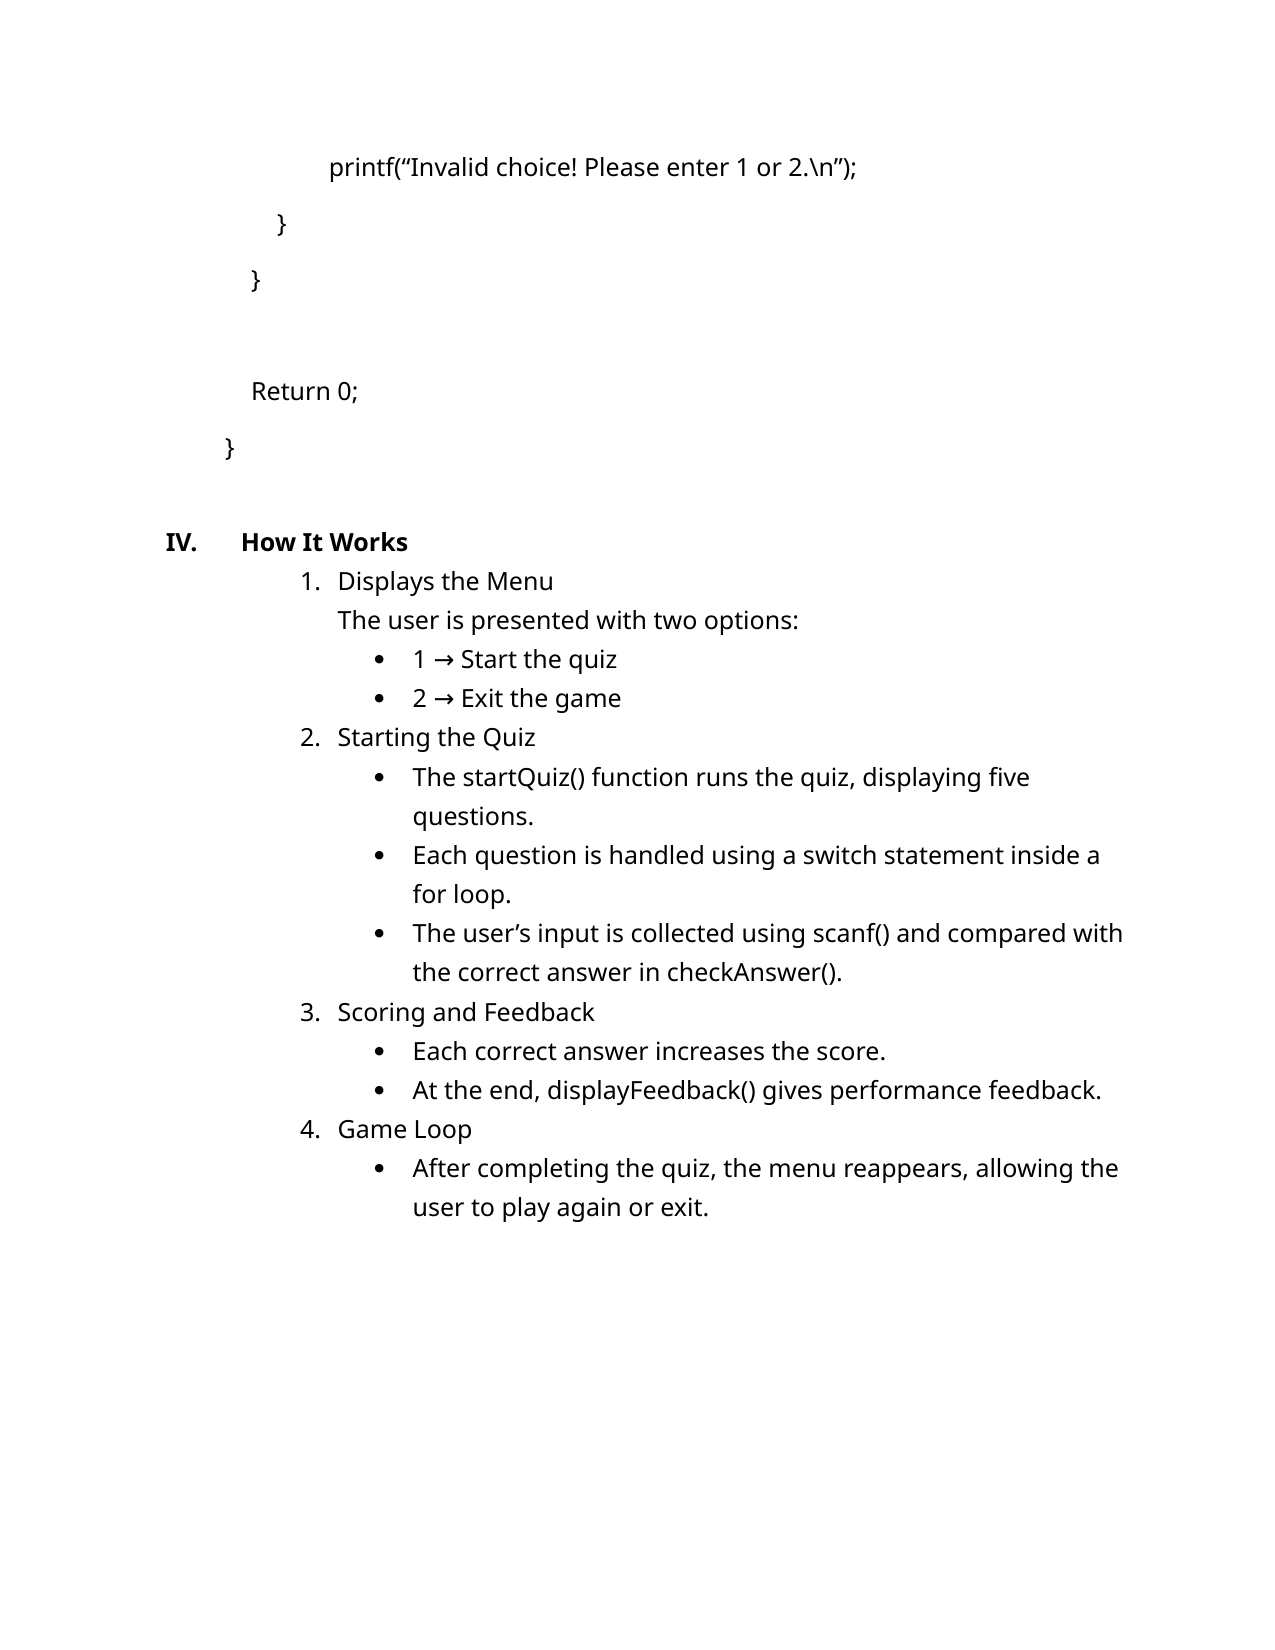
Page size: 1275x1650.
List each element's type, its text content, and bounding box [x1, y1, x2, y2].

list How It Works [166, 524, 1125, 558]
list 1 → Start the quiz [375, 642, 1125, 676]
list 2 → Exit the game [375, 681, 1125, 715]
list Scoring and Feedback [300, 994, 1125, 1028]
text printf(“Invalid choice! Please enter 1 or 2.\n”); [150, 150, 1125, 184]
list After completing the quiz, the menu reappears, allowing the user to play again or exit. [375, 1151, 1125, 1224]
list At the end, displayFeedback() gives performance feedback. [375, 1072, 1125, 1107]
list Each correct answer increases the score. [375, 1033, 1125, 1067]
text } [150, 429, 1125, 463]
text } [150, 206, 1125, 240]
list The startQuiz() function runs the quiz, displaying five questions. [375, 759, 1125, 832]
list Each question is handled using a switch statement inside a for loop. [375, 837, 1125, 911]
list Displays the Menu [300, 563, 1125, 597]
text } [150, 262, 1125, 296]
list The user is presented with two options: [337, 602, 1125, 637]
text Return 0; [150, 373, 1125, 407]
list Game Loop [300, 1112, 1125, 1146]
list The user’s input is collected using scanf() and compared with the correct answer in checkAnswer(). [375, 916, 1125, 989]
list Starting the Quiz [300, 720, 1125, 754]
